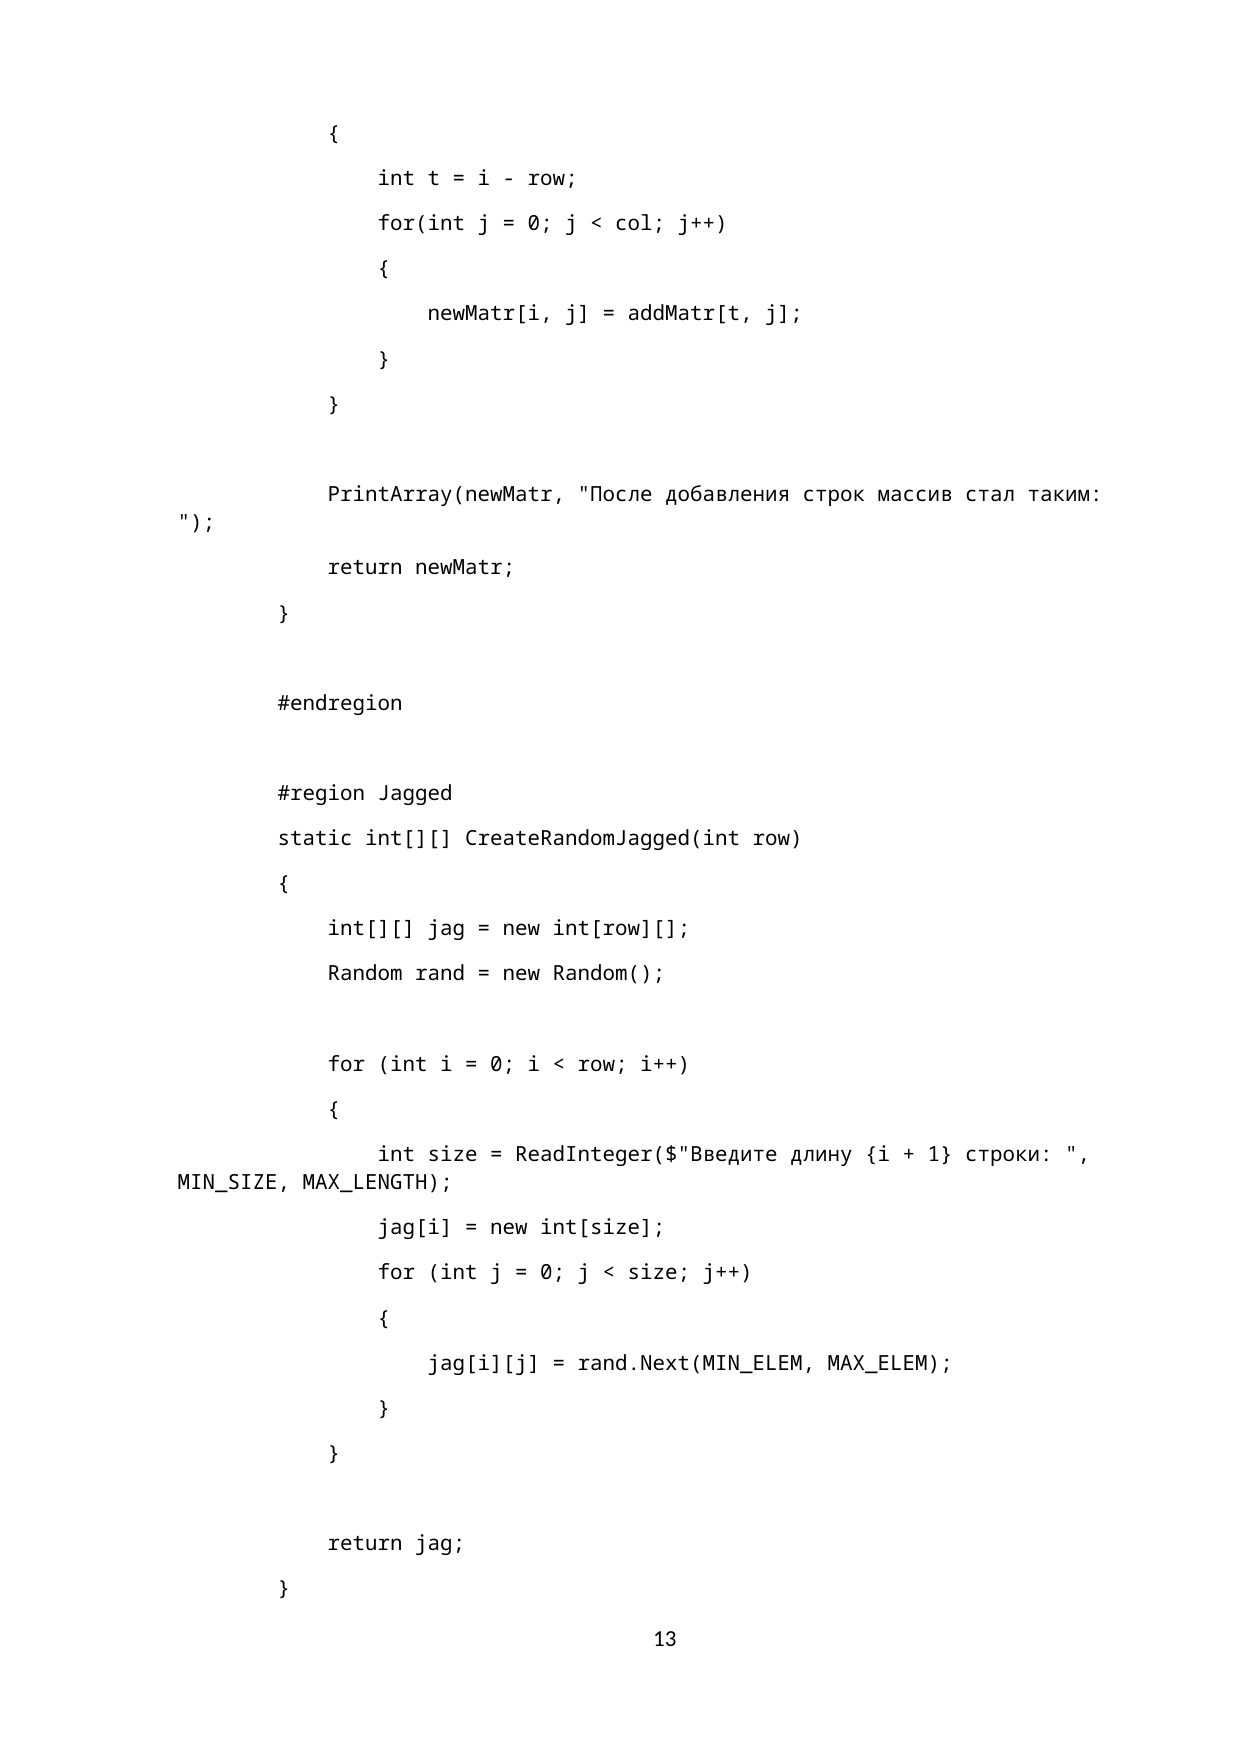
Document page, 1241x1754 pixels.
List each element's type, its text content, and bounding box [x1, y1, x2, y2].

text for(int j = 0; j < col; j++) [177, 208, 1152, 237]
text for (int j = 0; j < size; j++) [177, 1257, 1152, 1286]
text { [177, 118, 1152, 147]
text int t = i - row; [177, 163, 1152, 192]
text } [177, 1393, 1152, 1421]
text jag[i][j] = rand.Next(MIN_ELEM, MAX_ELEM); [177, 1348, 1152, 1376]
text Random rand = new Random(); [177, 958, 1152, 987]
text } [177, 598, 1152, 626]
text { [177, 1094, 1152, 1122]
text return newMatr; [177, 552, 1152, 581]
text } [177, 389, 1152, 417]
text int[][] jag = new int[row][]; [177, 913, 1152, 942]
text #region Jagged [177, 778, 1152, 806]
text jag[i] = new int[size]; [177, 1212, 1152, 1241]
text int size = ReadInteger($"Введите длину {i + 1} строки: ", MIN_SIZE, MAX_LENGTH); [177, 1139, 1152, 1196]
text { [177, 868, 1152, 897]
text return jag; [177, 1528, 1152, 1557]
text for (int i = 0; i < row; i++) [177, 1049, 1152, 1077]
text PrintArray(newMatr, "После добавления строк массив стал таким: "); [177, 479, 1152, 536]
text newMatr[i, j] = addMatr[t, j]; [177, 298, 1152, 327]
text } [177, 1438, 1152, 1466]
text static int[][] CreateRandomJagged(int row) [177, 823, 1152, 852]
text #endregion [177, 688, 1152, 716]
text { [177, 1303, 1152, 1331]
text } [177, 344, 1152, 372]
text { [177, 253, 1152, 282]
text } [177, 1573, 1152, 1602]
